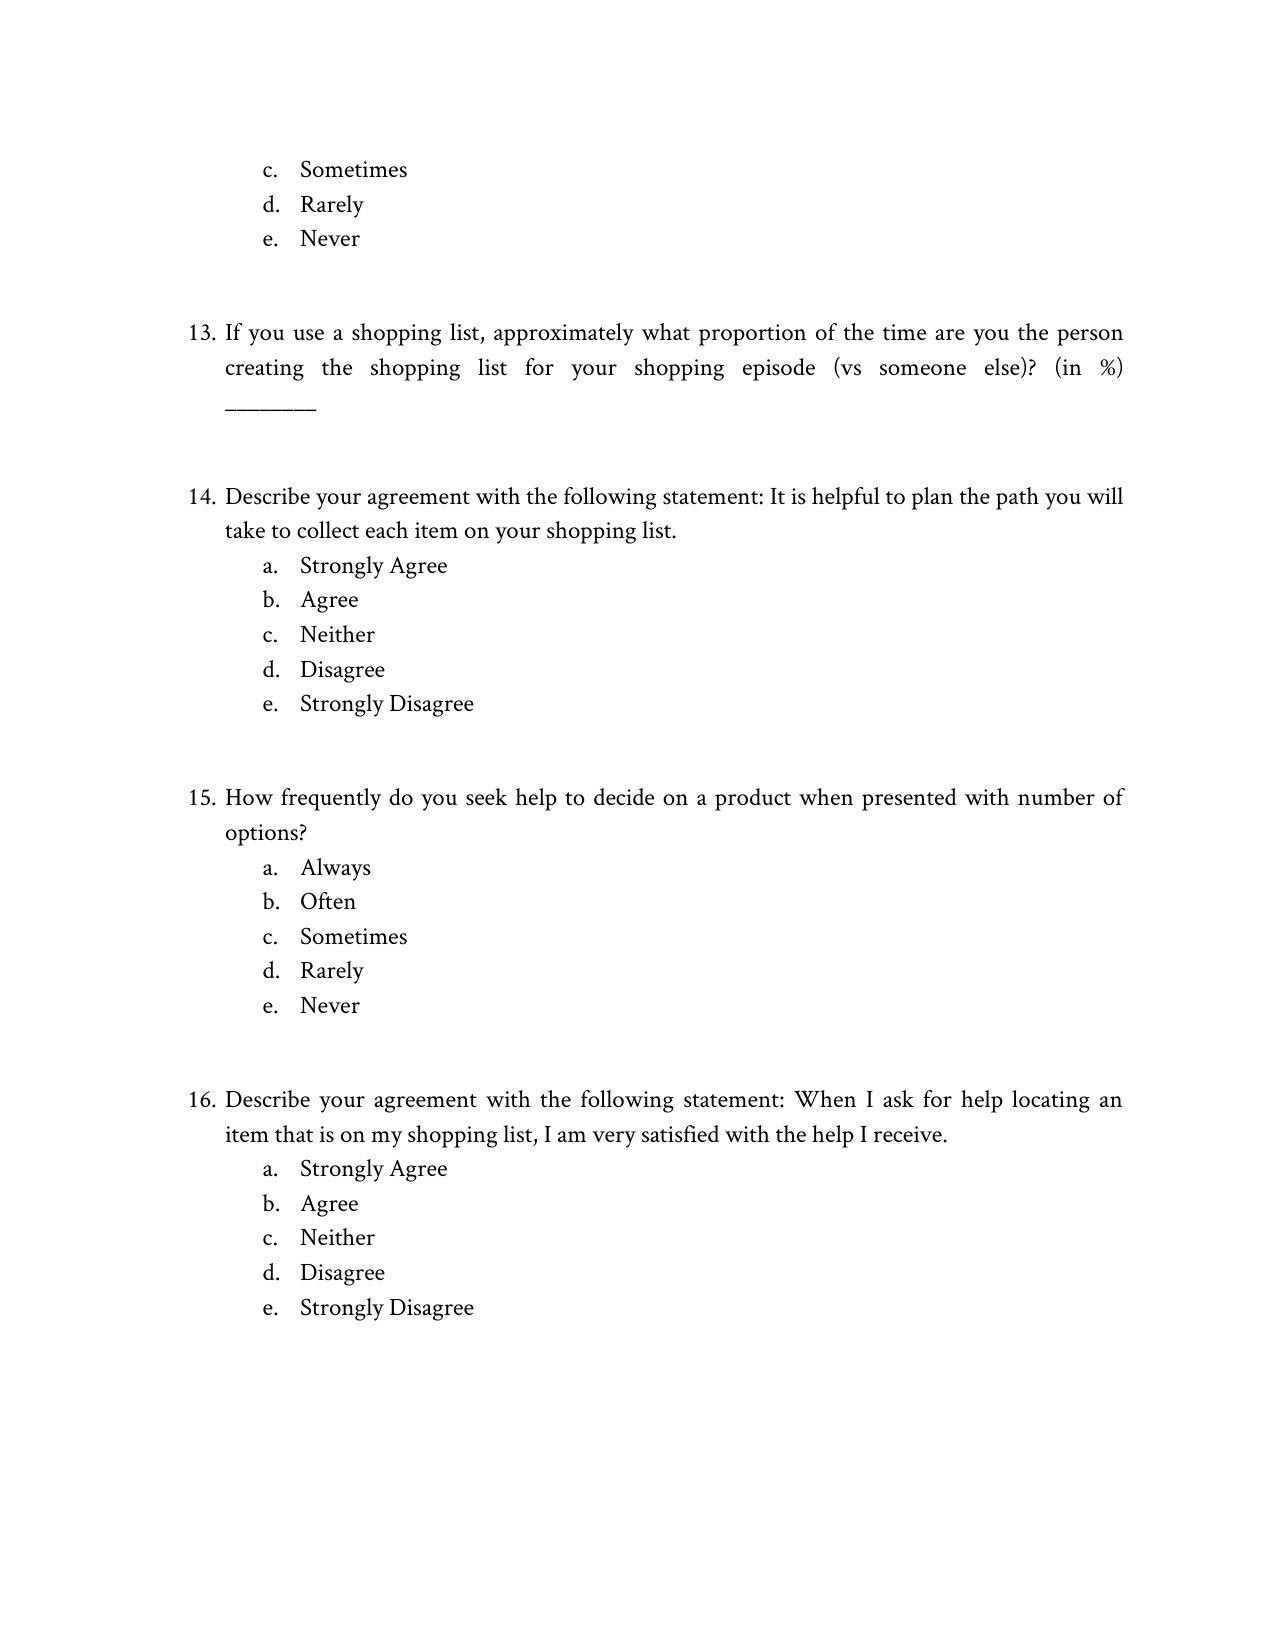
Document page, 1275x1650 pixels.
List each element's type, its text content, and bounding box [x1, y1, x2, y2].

list Rarely [262, 184, 1125, 219]
list Agree [262, 580, 1125, 615]
list Strongly Disagree [262, 684, 1125, 719]
list Never [262, 986, 1125, 1020]
list Strongly Disagree [262, 1287, 1125, 1322]
list Never [262, 219, 1125, 254]
list If you use a shopping list, approximately what proportion of the time are you the person creating the shopping list for your shopping episode (vs someone else)? (in %) ________ [187, 313, 1125, 417]
list Often [262, 882, 1125, 917]
list Neither [262, 1218, 1125, 1253]
list Describe your agreement with the following statement: When I ask for help locating an item that is on my shopping list, I am very satisfied with the help I receive. [187, 1080, 1125, 1149]
list Describe your agreement with the following statement: It is helpful to plan the path you will take to collect each item on your shopping list. [187, 477, 1125, 546]
list Disagree [262, 649, 1125, 684]
list Rarely [262, 951, 1125, 986]
list Sometimes [262, 150, 1125, 184]
list Sometimes [262, 917, 1125, 951]
list Neither [262, 615, 1125, 649]
list Agree [262, 1184, 1125, 1218]
list Disagree [262, 1253, 1125, 1287]
list Strongly Agree [262, 1149, 1125, 1184]
list How frequently do you seek help to decide on a product when presented with number of options? [187, 778, 1125, 847]
list Strongly Agree [262, 546, 1125, 580]
list Always [262, 847, 1125, 882]
